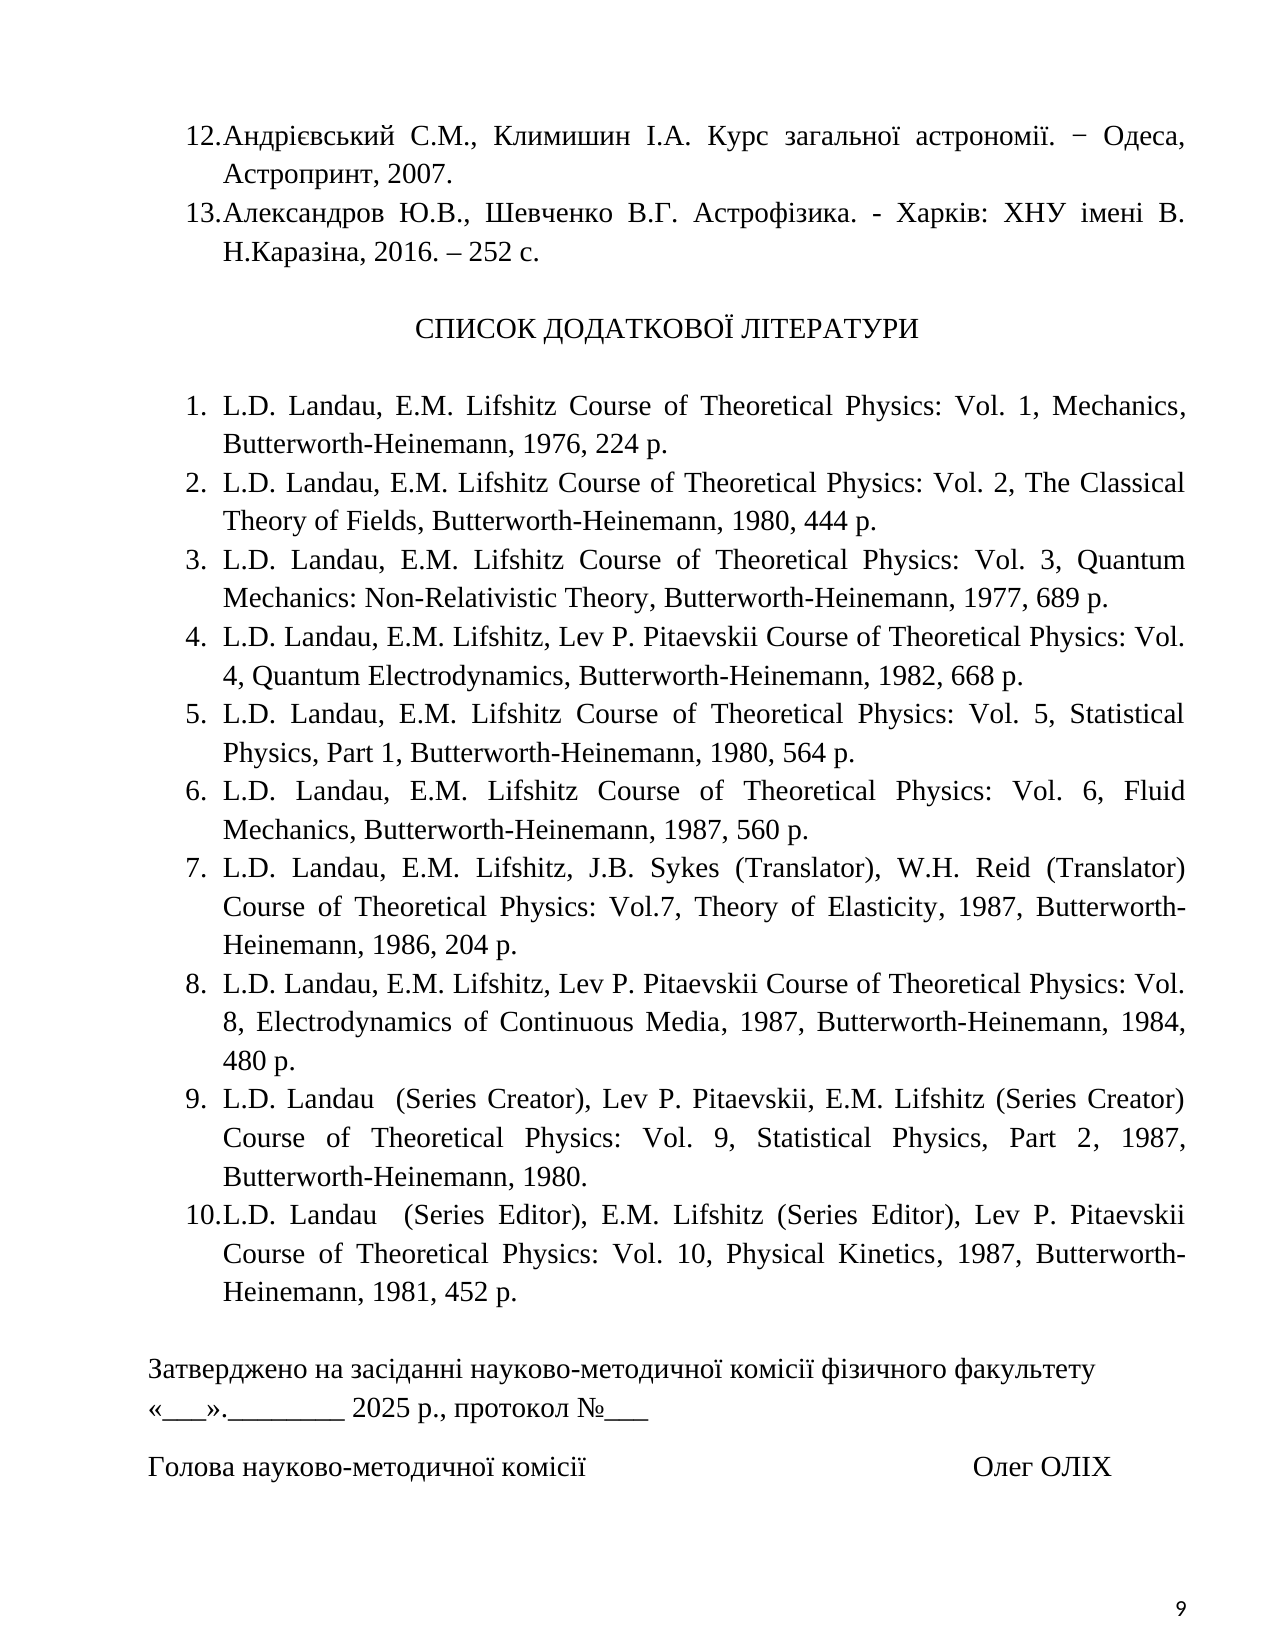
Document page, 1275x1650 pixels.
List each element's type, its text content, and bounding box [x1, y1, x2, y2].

list L.D. Landau, E.M. Lifshitz Course of Theoretical Physics: Vol. 6, Fluid Mechanics, Butterworth-Heinemann, 1987, 560 p. [185, 773, 1186, 845]
list L.D. Landau, E.M. Lifshitz, Lev P. Pitaevskii Course of Theoretical Physics: Vol. 4, Quantum Electrodynamics, Butterworth-Heinemann, 1982, 668 p. [185, 619, 1186, 691]
text Затверджено на засіданні науково-методичної комісії фізичного факультету «___».________ 2025 р., протокол №___ [148, 1351, 1186, 1423]
list L.D. Landau, E.M. Lifshitz Course of Theoretical Physics: Vol. 2, The Classical Theory of Fields, Butterworth-Heinemann, 1980, 444 p. [185, 465, 1186, 537]
list Андрієвський С.М., Климишин І.А. Курс загальної астрономії. − Одеса, Астропринт, 2007. [185, 118, 1186, 190]
list L.D. Landau (Series Editor), E.M. Lifshitz (Series Editor), Lev P. Pitaevskii Course of Theoretical Physics: Vol. 10, Physical Kinetics, 1987, Butterworth-Heinemann, 1981, 452 p. [185, 1197, 1186, 1308]
list L.D. Landau, E.M. Lifshitz Course of Theoretical Physics: Vol. 5, Statistical Physics, Part 1, Butterworth-Heinemann, 1980, 564 p. [185, 696, 1186, 768]
list Александров Ю.В., Шевченко В.Г. Астрофізика. - Харків: ХНУ імені В. Н.Каразіна, 2016. – 252 с. [185, 195, 1186, 267]
list L.D. Landau, E.M. Lifshitz, J.B. Sykes (Translator), W.H. Reid (Translator) Course of Theoretical Physics: Vol.7, Theory of Elasticity, 1987, Butterworth-Heinemann, 1986, 204 p. [185, 850, 1186, 961]
text СПИСОК ДОДАТКОВОЇ ЛІТЕРАТУРИ [148, 311, 1186, 344]
list L.D. Landau, E.M. Lifshitz Course of Theoretical Physics: Vol. 3, Quantum Mechanics: Non-Relativistic Theory, Butterworth-Heinemann, 1977, 689 p. [185, 542, 1186, 614]
text Голова науково-методичної комісії Олег ОЛІХ [148, 1449, 1186, 1483]
list L.D. Landau, E.M. Lifshitz Course of Theoretical Physics: Vol. 1, Mechanics, Butterworth-Heinemann, 1976, 224 p. [185, 388, 1186, 460]
list L.D. Landau, E.M. Lifshitz, Lev P. Pitaevskii Course of Theoretical Physics: Vol. 8, Electrodynamics of Continuous Media, 1987, Butterworth-Heinemann, 1984, 480 p. [185, 966, 1186, 1077]
list L.D. Landau (Series Creator), Lev P. Pitaevskii, E.M. Lifshitz (Series Creator) Course of Theoretical Physics: Vol. 9, Statistical Physics, Part 2, 1987, Butterworth-Heinemann, 1980. [185, 1082, 1186, 1192]
